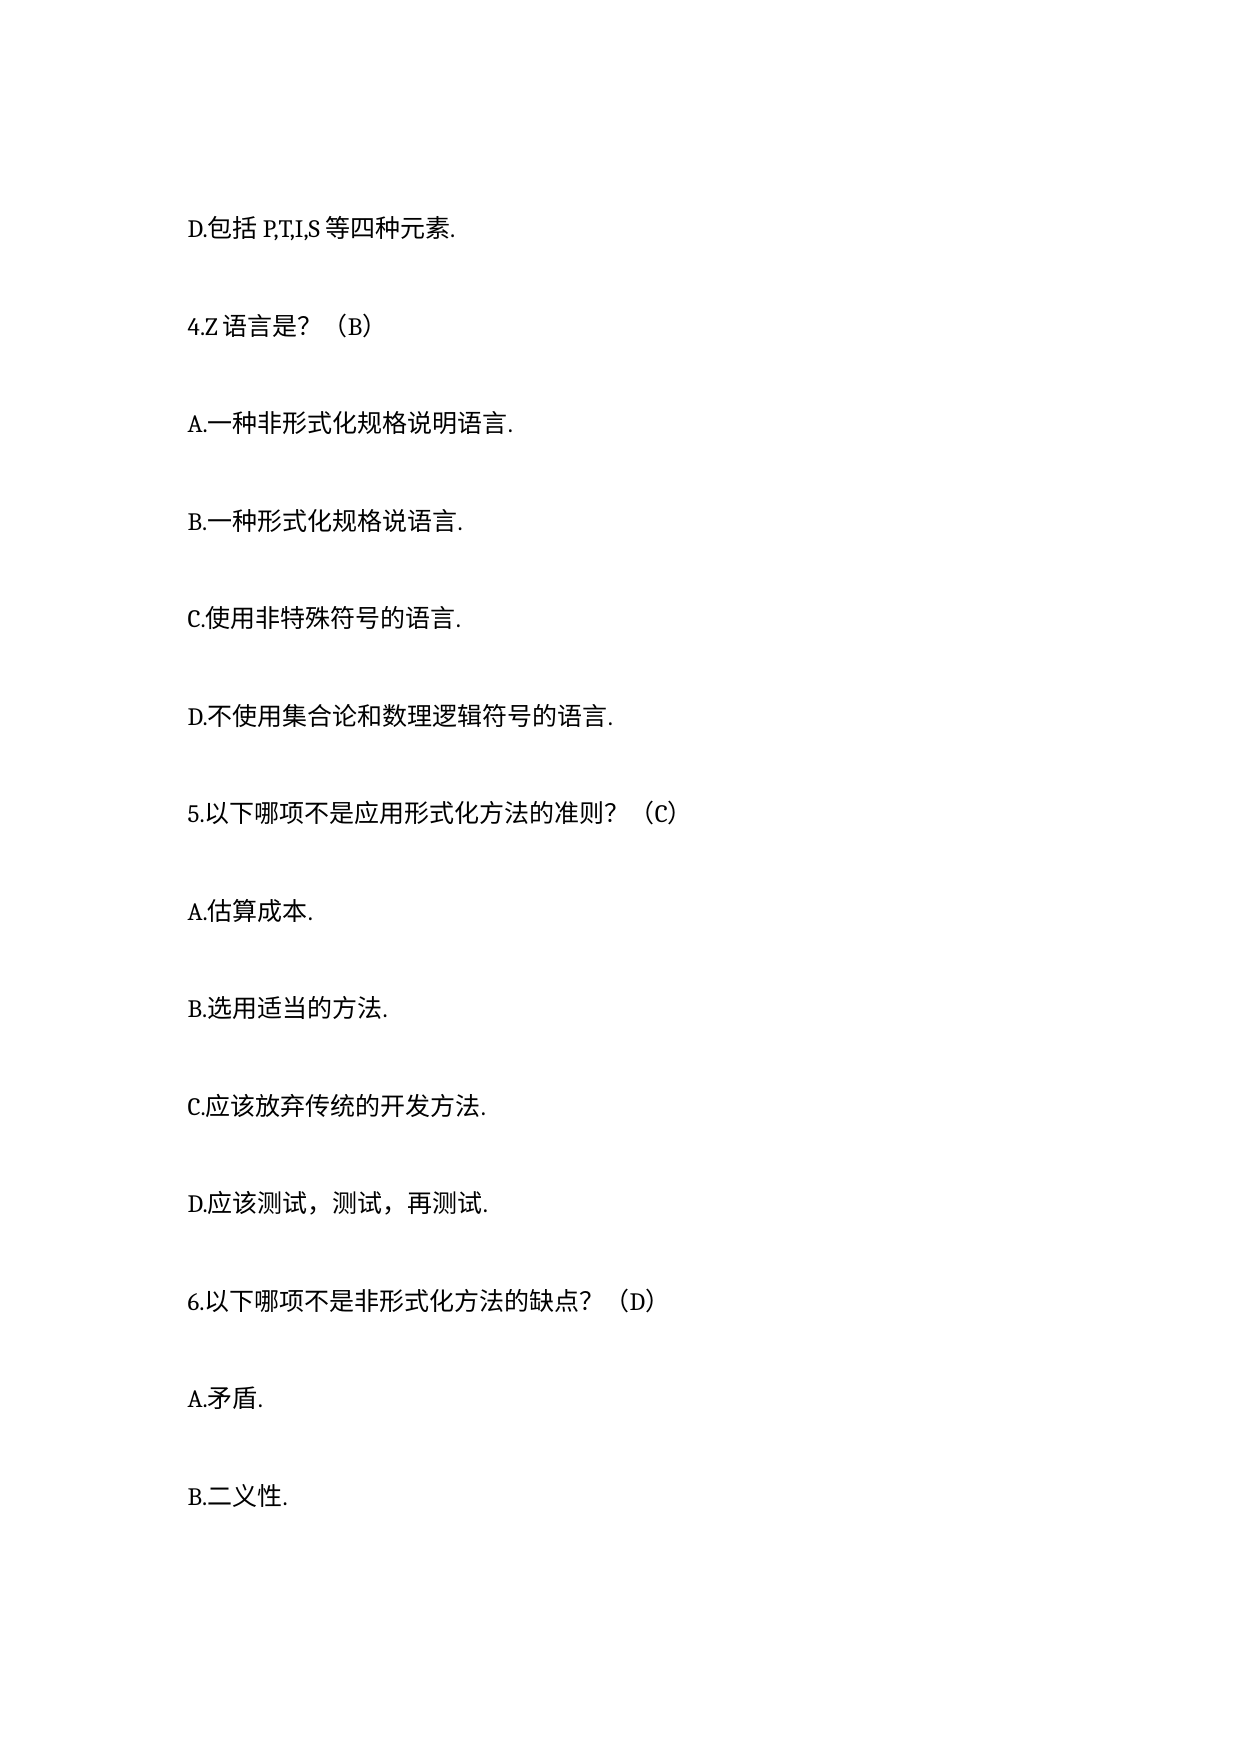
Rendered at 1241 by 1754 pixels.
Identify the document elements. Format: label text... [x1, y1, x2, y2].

text C.应该放弃传统的开发方法. [187, 1072, 1053, 1137]
text A.矛盾. [187, 1364, 1053, 1429]
text D.应该测试，测试，再测试. [187, 1169, 1053, 1234]
text A.一种非形式化规格说明语言. [187, 389, 1053, 454]
text C.使用非特殊符号的语言. [187, 584, 1053, 649]
text 4.Z语言是？（B） [187, 292, 1053, 357]
text 5.以下哪项不是应用形式化方法的准则？（C） [187, 779, 1053, 844]
text 6.以下哪项不是非形式化方法的缺点？（D） [187, 1267, 1053, 1332]
text B.一种形式化规格说语言. [187, 487, 1053, 552]
text D.不使用集合论和数理逻辑符号的语言. [187, 682, 1053, 747]
text A.估算成本. [187, 877, 1053, 942]
text B.选用适当的方法. [187, 974, 1053, 1039]
text B.二义性. [187, 1462, 1053, 1527]
text D.包括P,T,I,S等四种元素. [187, 194, 1053, 259]
